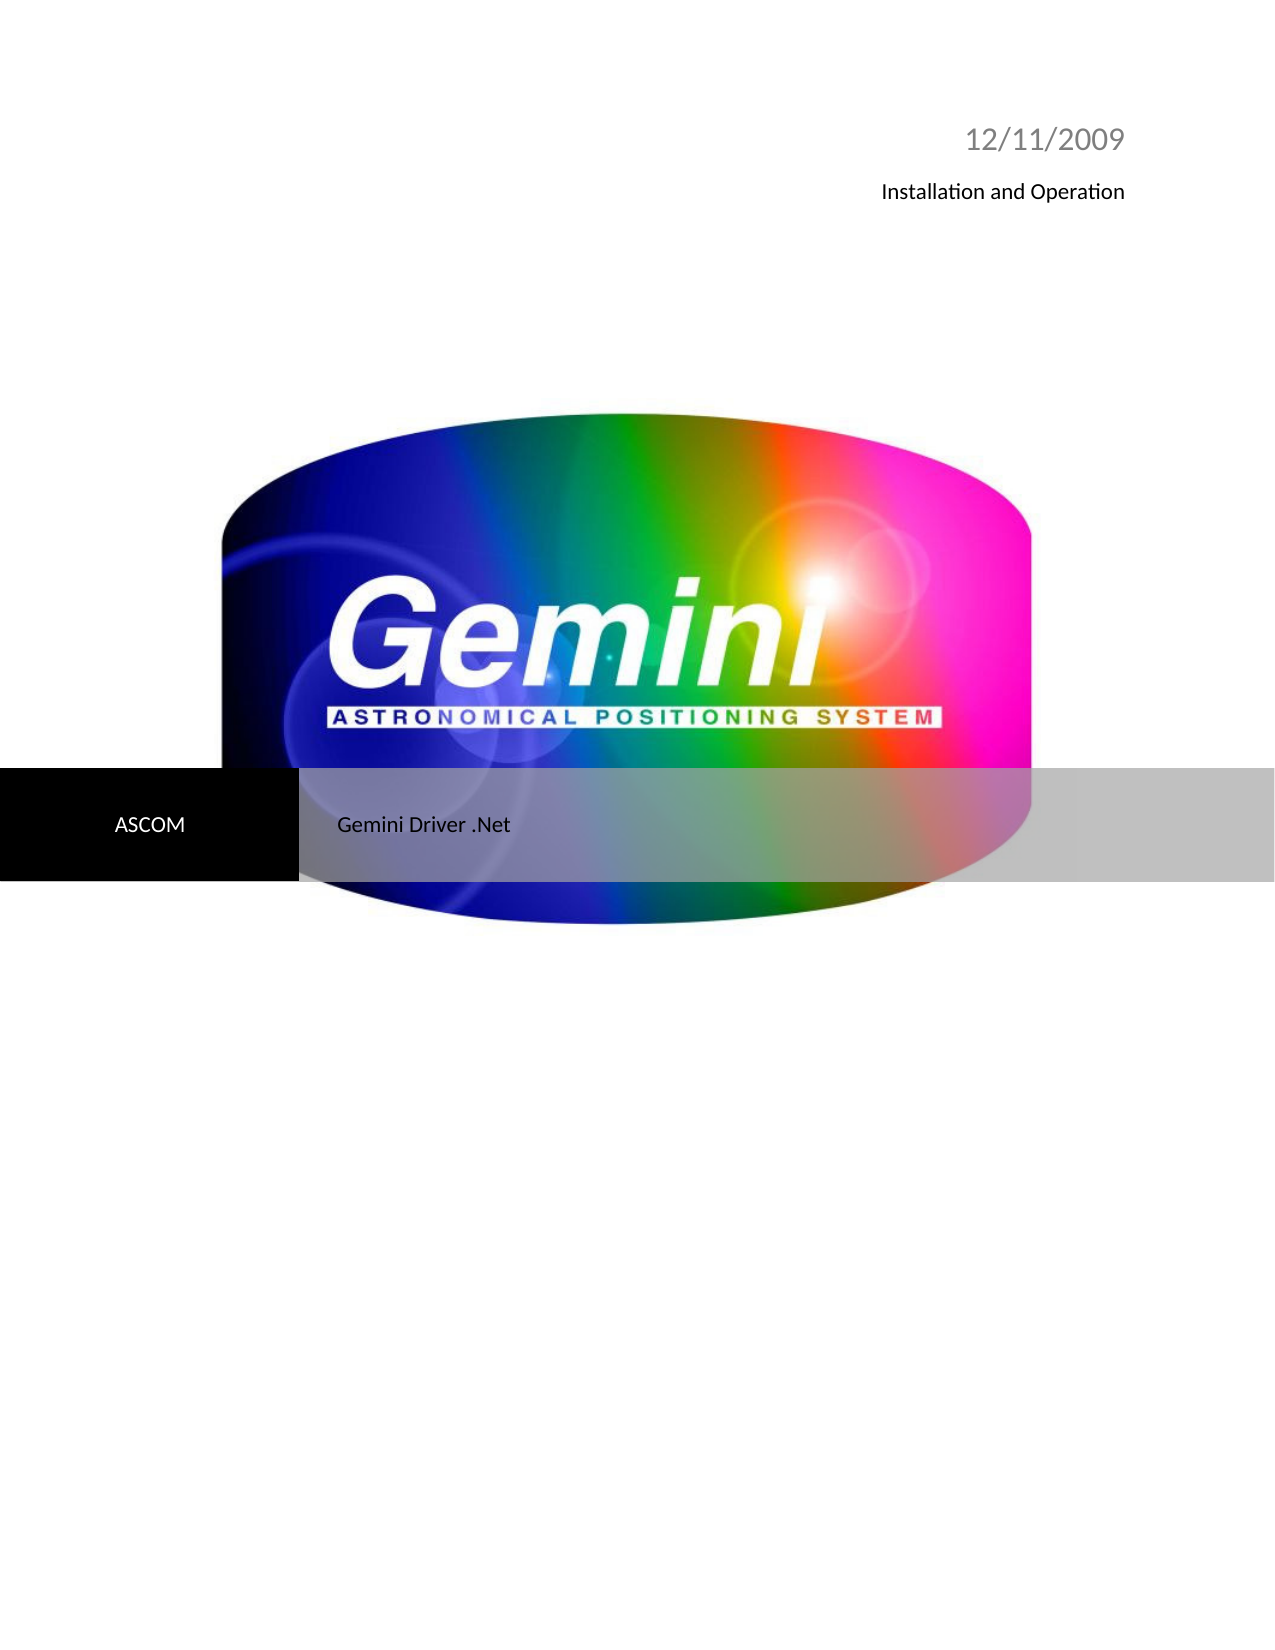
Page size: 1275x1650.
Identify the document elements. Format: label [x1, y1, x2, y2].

picture [176, 379, 1077, 768]
picture [176, 882, 1077, 972]
